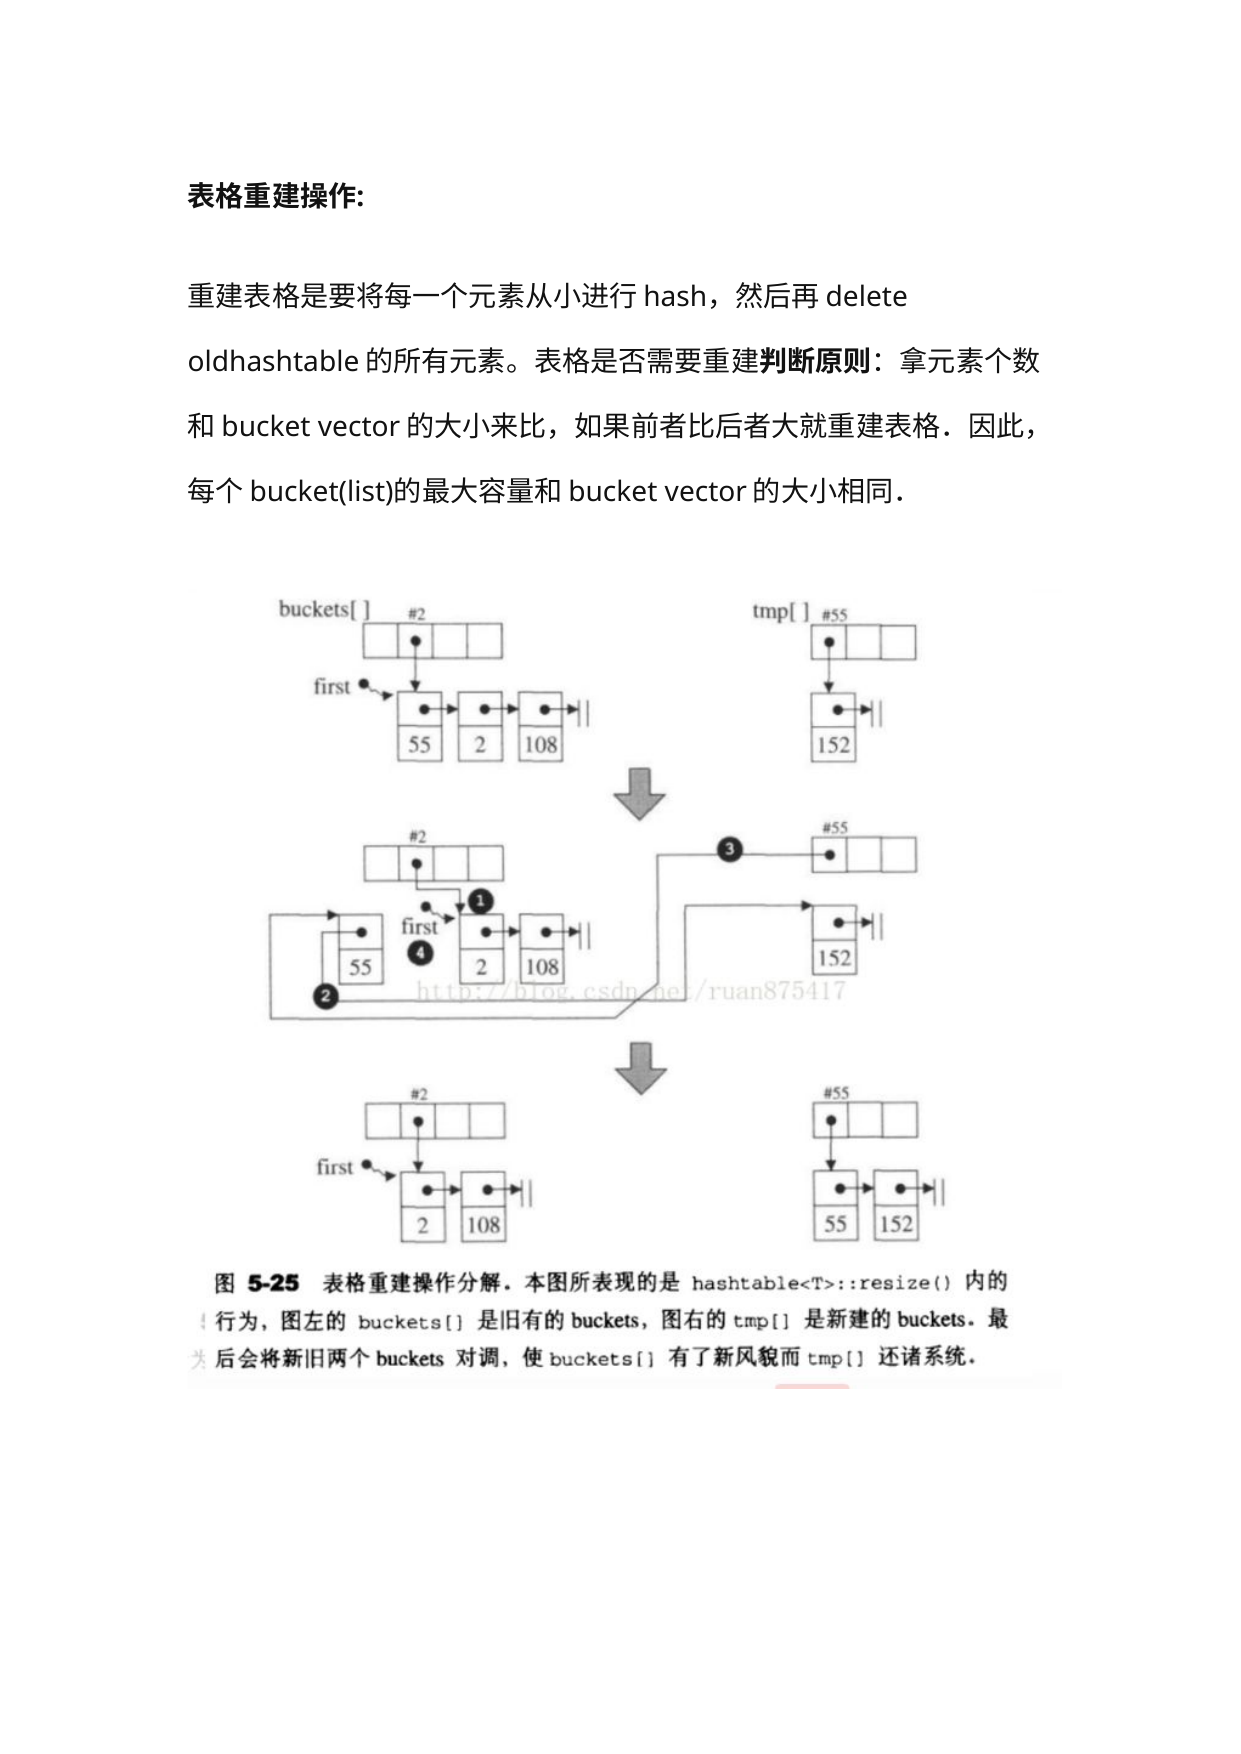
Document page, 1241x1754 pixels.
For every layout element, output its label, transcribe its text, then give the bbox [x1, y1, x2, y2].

text 表格重建操作: [187, 162, 1053, 227]
picture [187, 589, 1062, 1389]
text 重建表格是要将每一个元素从小进行hash，然后再delete oldhashtable的所有元素。表格是否需要重建判断原则：拿元素个数和bucket vector的大小来比，如果前者比后者大就重建表格．因此，每个bucket(list)的最大容量和bucket vector的大小相同． [187, 262, 1053, 522]
